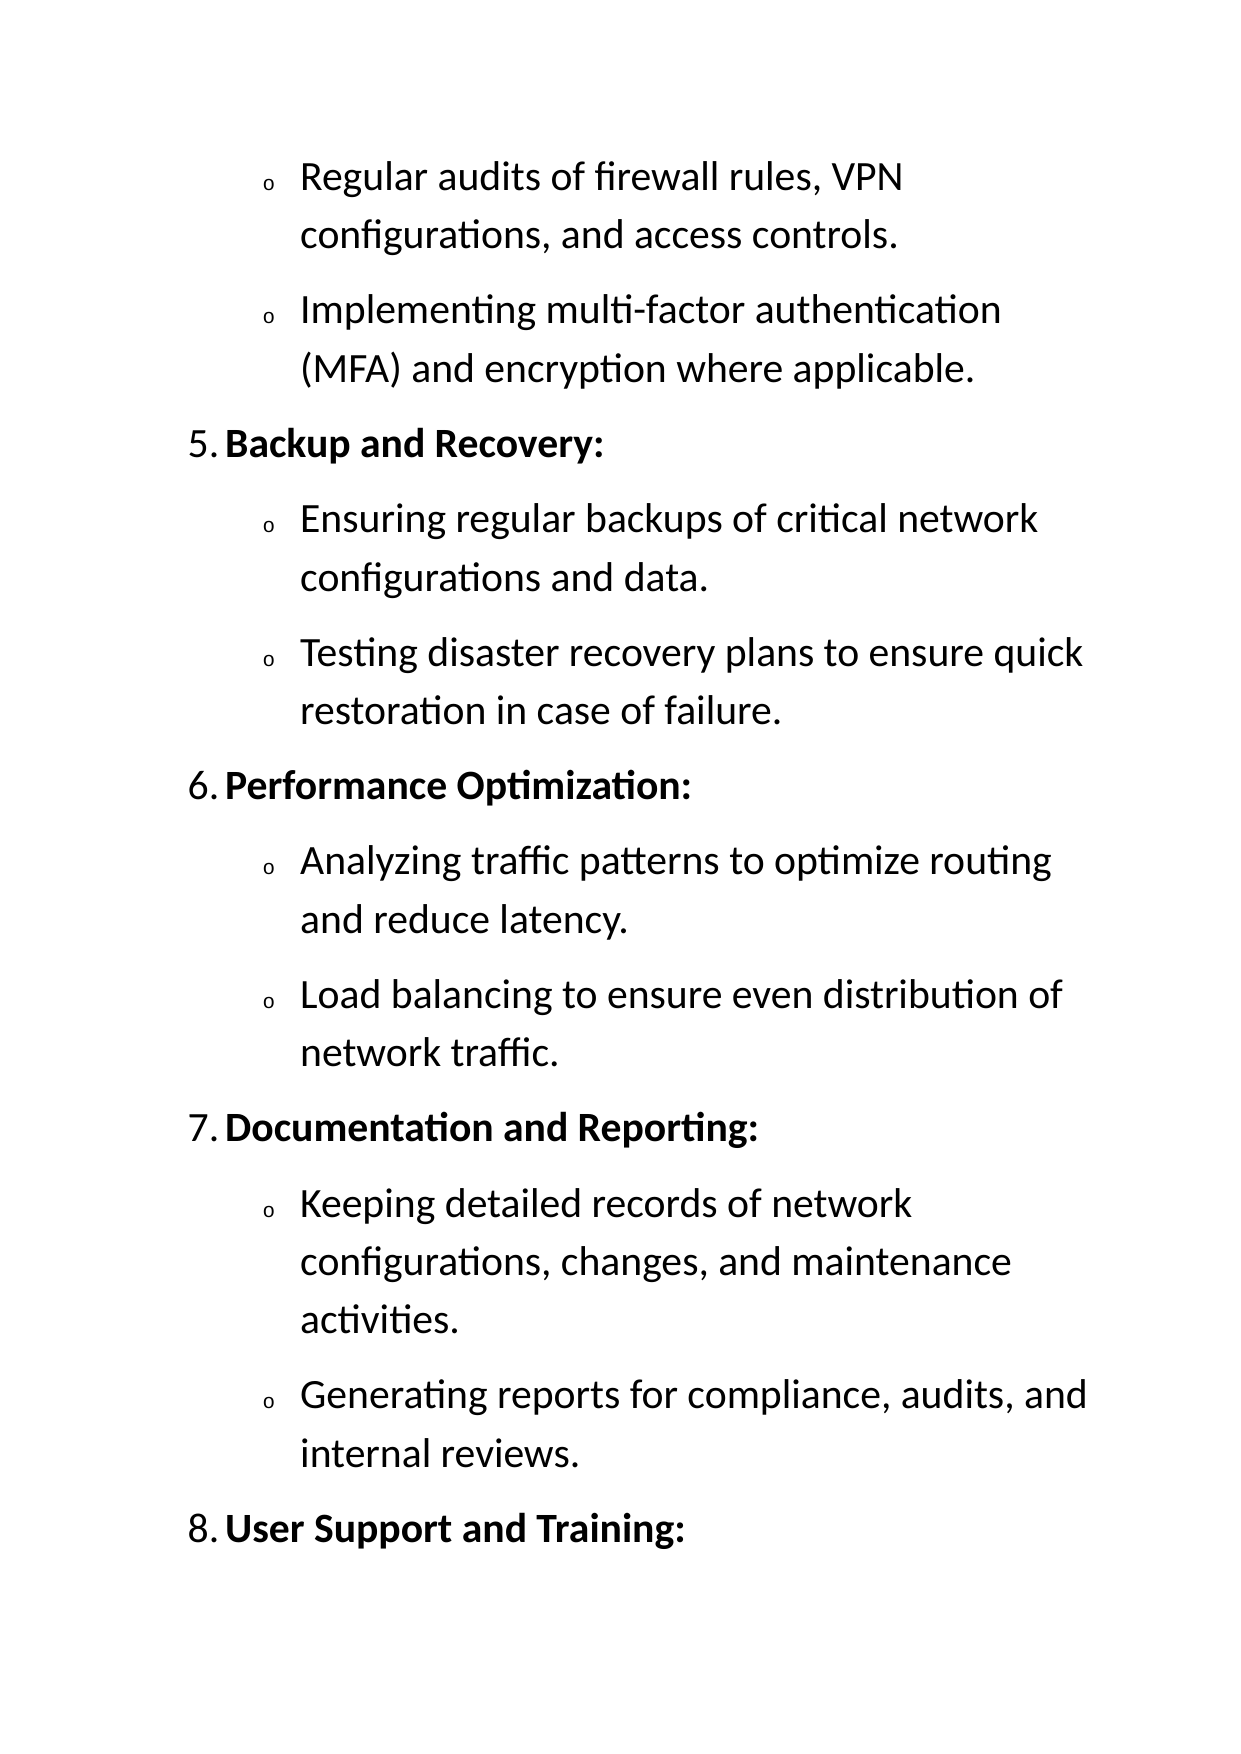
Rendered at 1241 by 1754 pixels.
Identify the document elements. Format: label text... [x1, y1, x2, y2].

list Backup and Recovery: [187, 417, 1090, 468]
list Keeping detailed records of network configurations, changes, and maintenance activities. [262, 1177, 1090, 1344]
list Testing disaster recovery plans to ensure quick restoration in case of failure. [262, 626, 1090, 735]
list Implementing multi-factor authentication (MFA) and encryption where applicable. [262, 283, 1090, 393]
list Generating reports for compliance, audits, and internal reviews. [262, 1368, 1090, 1478]
list Documentation and Reporting: [187, 1101, 1090, 1152]
list Analyzing traffic patterns to optimize routing and reduce latency. [262, 834, 1090, 944]
list Ensuring regular backups of critical network configurations and data. [262, 492, 1090, 601]
list User Support and Training: [187, 1502, 1090, 1553]
list Regular audits of firewall rules, VPN configurations, and access controls. [262, 150, 1090, 259]
list Performance Optimization: [187, 759, 1090, 810]
list Load balancing to ensure even distribution of network traffic. [262, 968, 1090, 1077]
